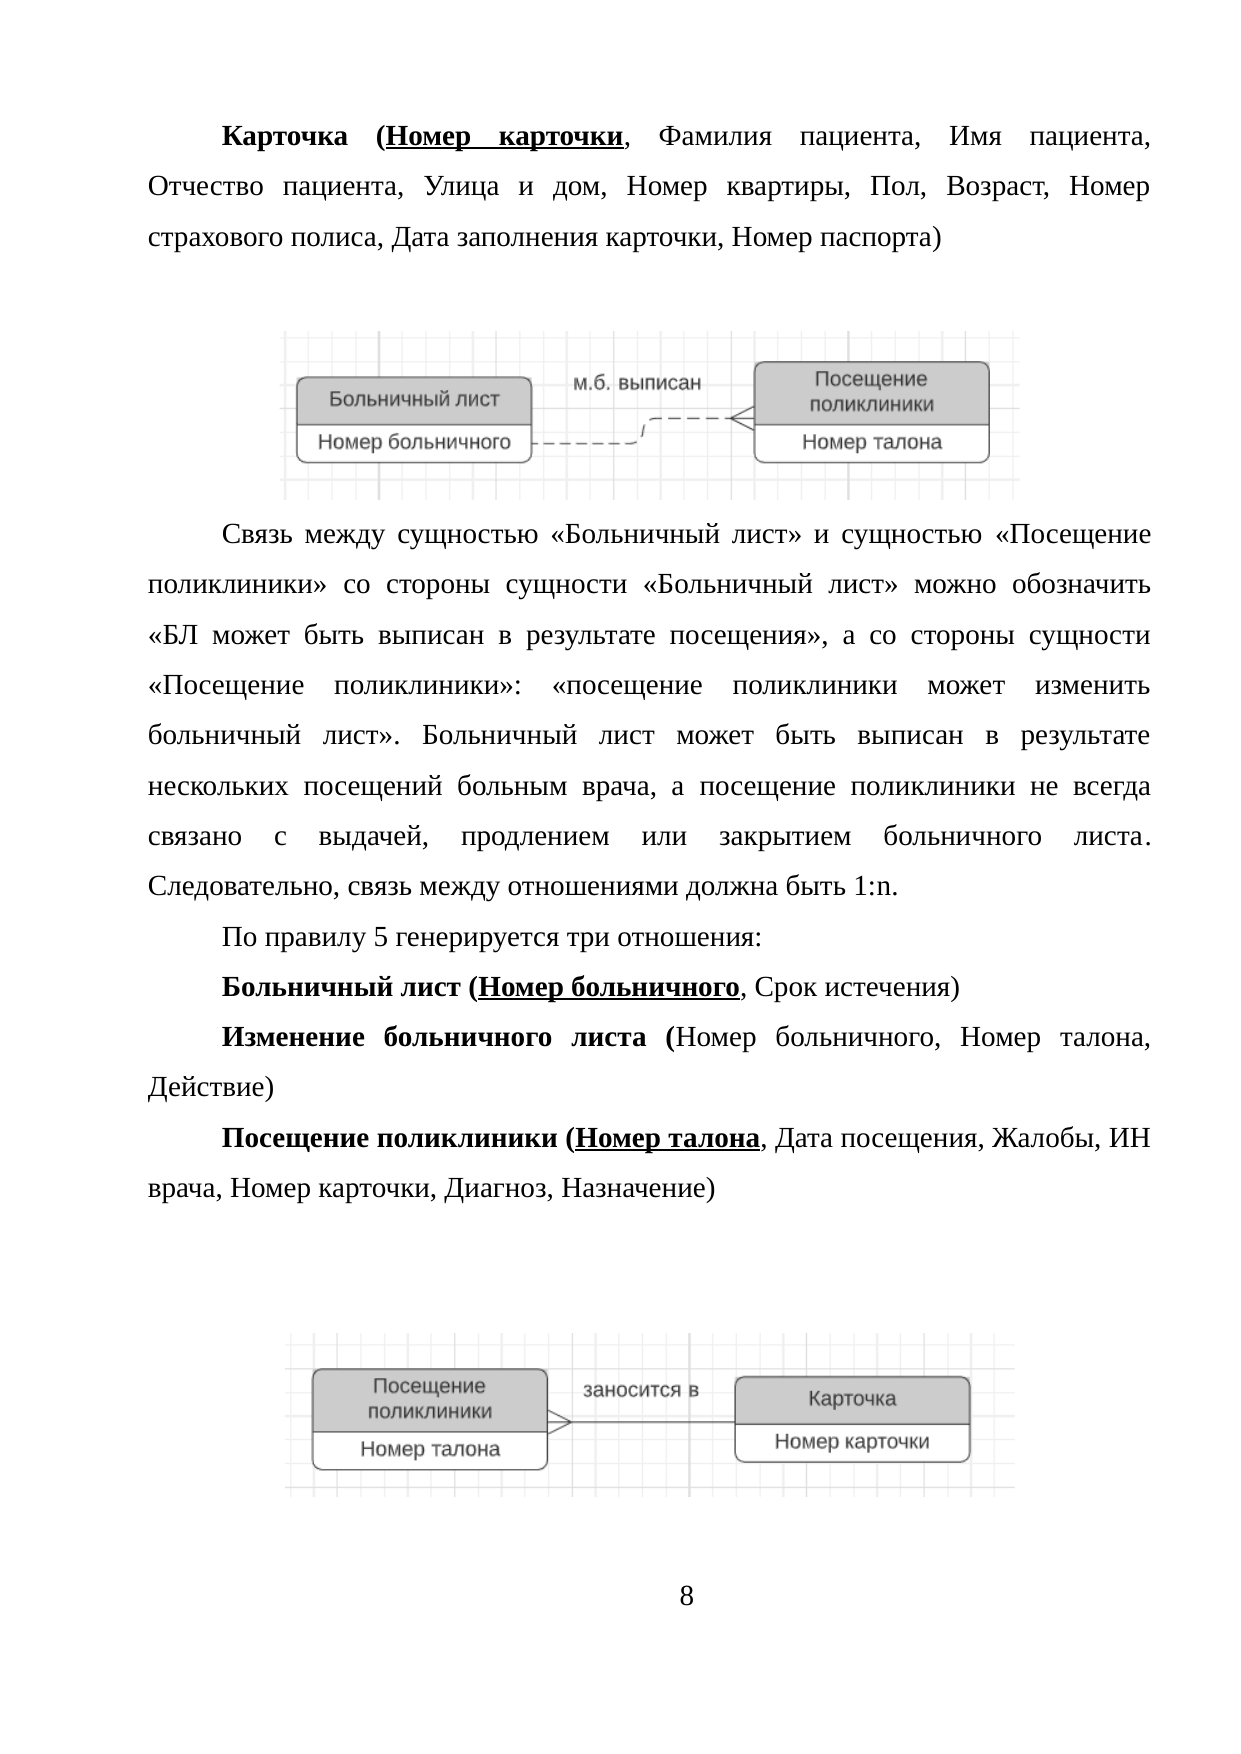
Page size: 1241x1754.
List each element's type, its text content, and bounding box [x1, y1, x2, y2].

picture [284, 1333, 1015, 1497]
text Изменение больничного листа (Номер больничного, Номер талона, Действие) [148, 1019, 1152, 1103]
text По правилу 5 генерируется три отношения: [148, 919, 1152, 952]
text Больничный лист (Номер больничного, Срок истечения) [148, 969, 1152, 1002]
text Посещение поликлиники (Номер талона, Дата посещения, Жалобы, ИН врача, Номер карточки, Диагноз, Назначение) [148, 1120, 1152, 1204]
picture [279, 331, 1020, 500]
text Связь между сущностью «Больничный лист» и сущностью «Посещение поликлиники» со стороны сущности «Больничный лист» можно обозначить «БЛ может быть выписан в результате посещения», а со стороны сущности «Посещение поликлиники»: «посещение поликлиники может изменить больничный лист». Больничный лист может быть выписан в результате нескольких посещений больным врача, а посещение поликлиники не всегда связано с выдачей, продлением или закрытием больничного листа. Следовательно, связь между отношениями должна быть 1:n. [148, 516, 1152, 902]
text Карточка (Номер карточки, Фамилия пациента, Имя пациента, Отчество пациента, Улица и дом, Номер квартиры, Пол, Возраст, Номер страхового полиса, Дата заполнения карточки, Номер паспорта) [148, 118, 1152, 252]
